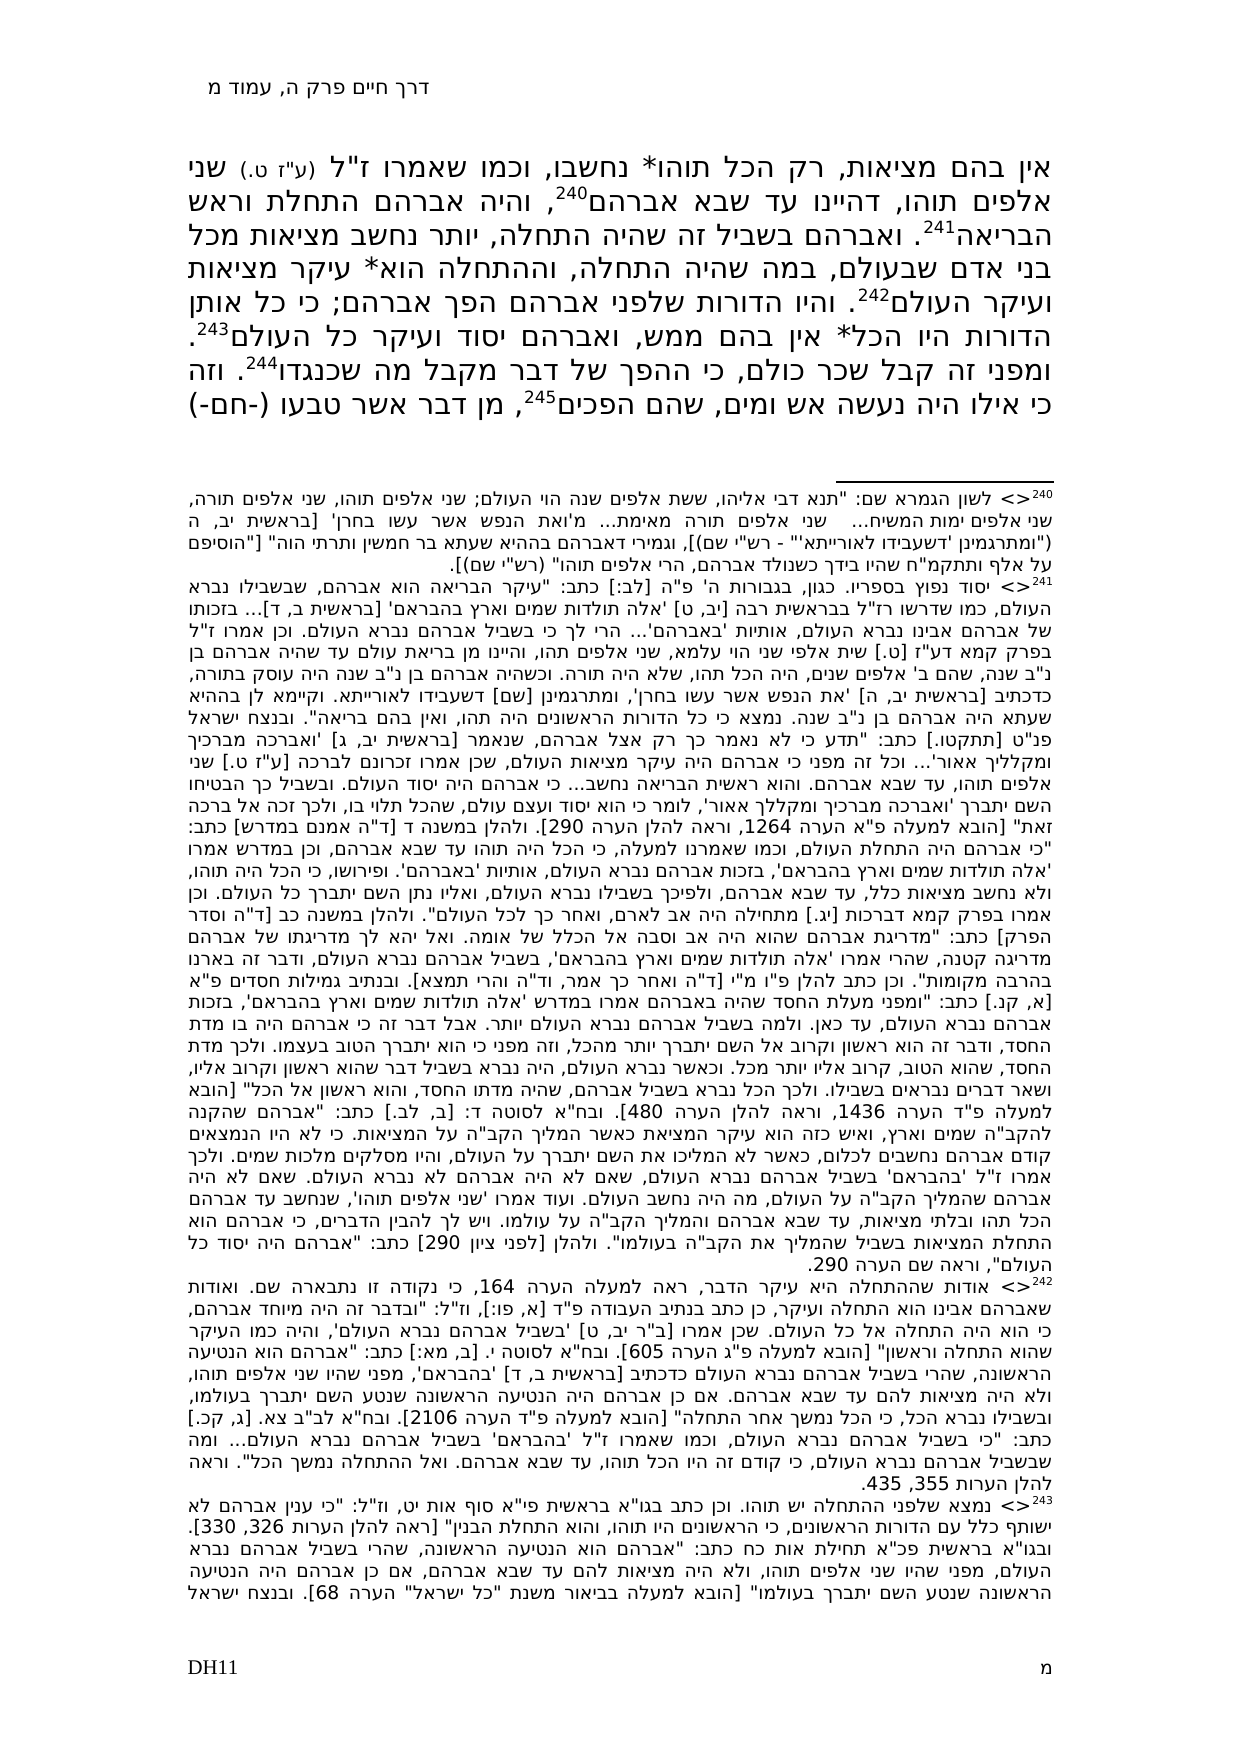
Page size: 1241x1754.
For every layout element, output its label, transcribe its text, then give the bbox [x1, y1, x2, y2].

text #ומה שאמר= שהיה אברהם מקבל שכר כולם, דבר* זה ענין עמוק. מפני שאלו הדורות שהיו מנח עד אברהם כולם של הבל ותוהו, אין בהם מציאות, רק הכל תוהו* נחשבו, וכמו שאמרו ז"ל (ע"ז ט.) שני אלפים תוהו, דהיינו עד שבא אברהם, והיה אברהם התחלת וראש הבריאה. ואברהם בשביל זה שהיה התחלה, יותר נחשב מציאות מכל בני אדם שבעולם, במה שהיה התחלה, וההתחלה הוא* עיקר מציאות ועיקר העולם. והיו הדורות שלפני אברהם הפך אברהם; כי כל אותן הדורות היו הכל* אין בהם ממש, ואברהם יסוד ועיקר כל העולם. ומפני זה קבל שכר כולם, כי ההפך של דבר מקבל מה שכנגדו. וזה כי אילו היה נעשה אש ומים, שהם הפכים, מן דבר אשר טבעו (-חם-) [יבש] ולח, בודאי היה מקבל האש חלק היובש שהיה לחלק הדבר שנעשה ממנו המים, והמים קבלו הלחות של חלק הדבר שנעשה ממנו האש. ולפיכך כיון שהיה אברהם ודורות אלו הפכים, והיה להם ביחד עשרה דורות, שהם כלל אחד, והדורות האלו היו מכעיסין לפניו, לכך נטל אברהם שכר של כל עשרה דורות, ושאר הדורות* כולם היו תוהו. אבל אצל נח, לא היה לו לנח מעלה זאת, שיהיה התחלת המציאות כמו שהיה אברהם, ולא שייך לומר עליו שהוא היה נוטל שכר כולם. [187, 150, 1053, 422]
